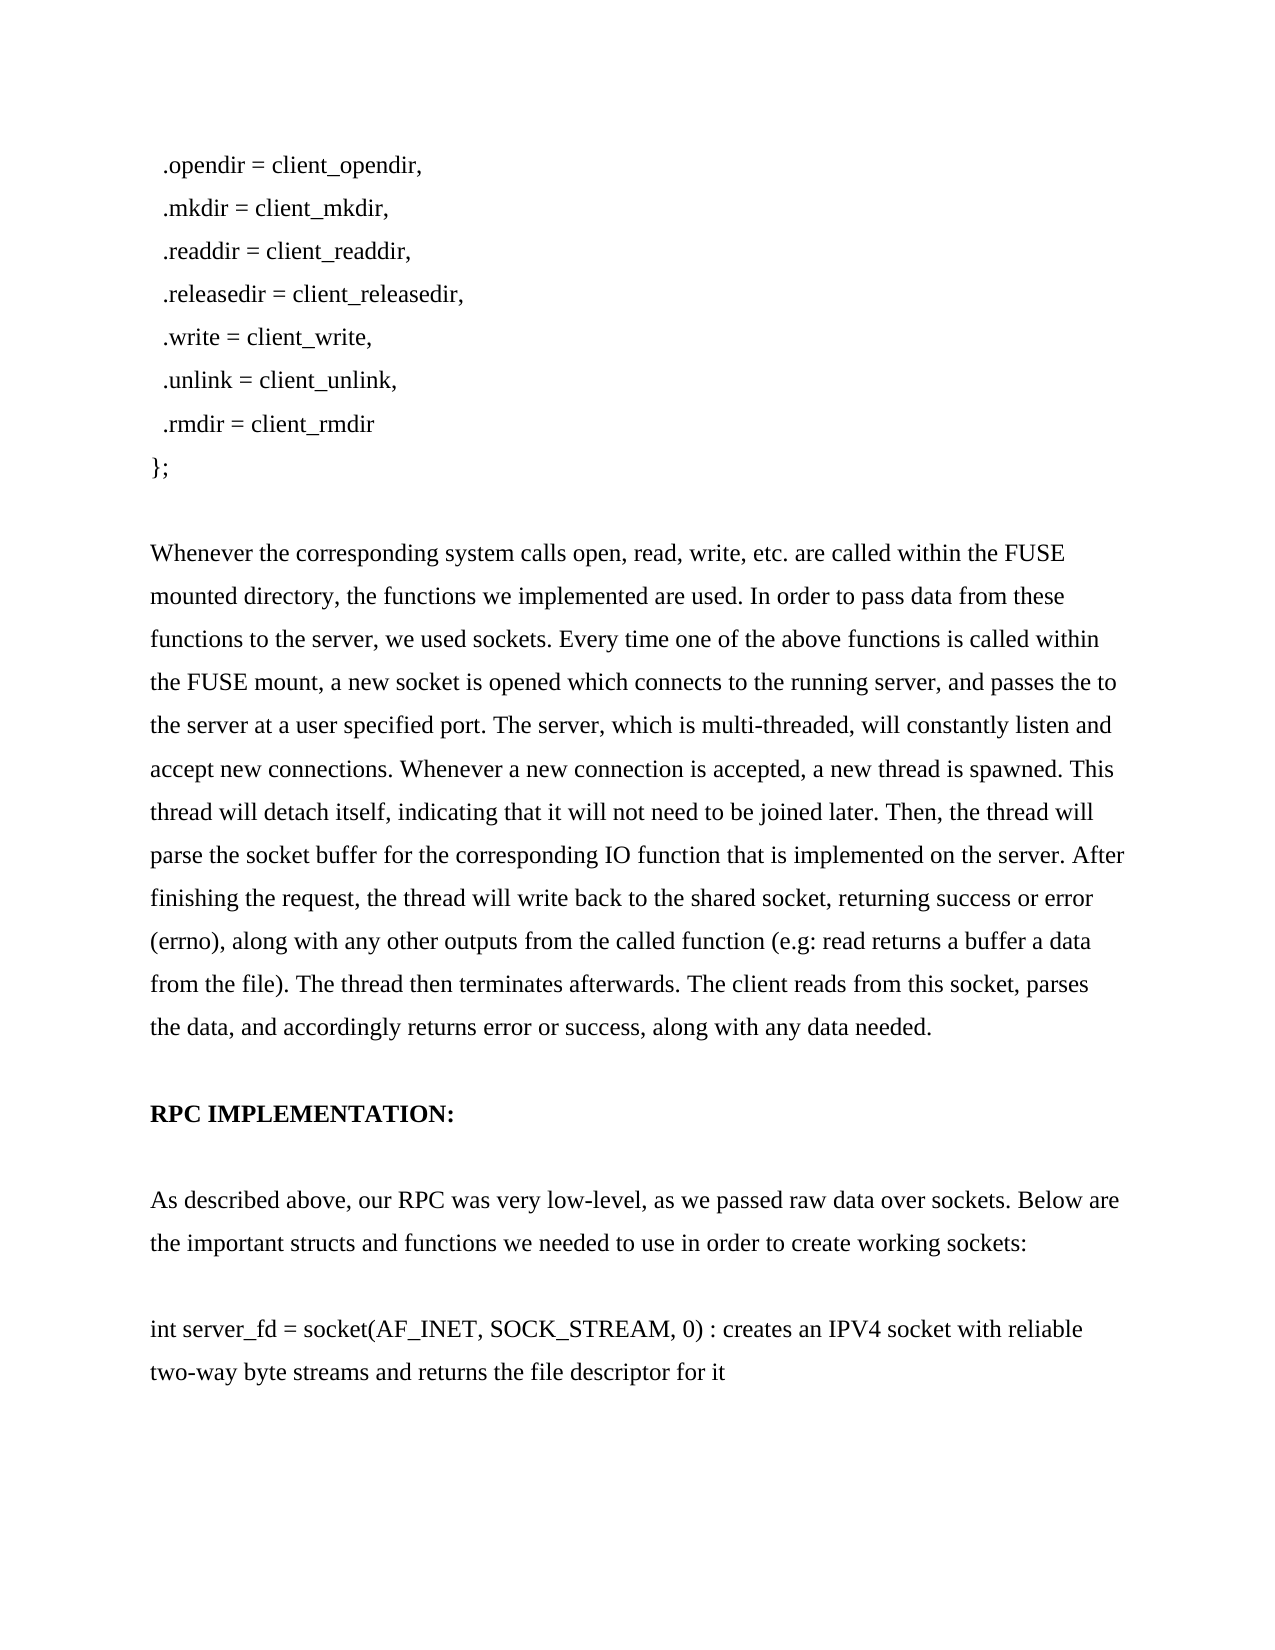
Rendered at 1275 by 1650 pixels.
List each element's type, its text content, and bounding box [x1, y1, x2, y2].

text }; [150, 452, 1125, 481]
text .rmdir = client_rmdir [150, 409, 1125, 437]
text .opendir = client_opendir, [150, 150, 1125, 179]
text .mkdir = client_mkdir, [150, 193, 1125, 222]
text Whenever the corresponding system calls open, read, write, etc. are called within the FUSE mounted directory, the functions we implemented are used. In order to pass data from these functions to the server, we used sockets. Every time one of the above functions is called within the FUSE mount, a new socket is opened which connects to the running server, and passes the to the server at a user specified port. The server, which is multi-threaded, will constantly listen and accept new connections. Whenever a new connection is accepted, a new thread is spawned. This thread will detach itself, indicating that it will not need to be joined later. Then, the thread will parse the socket buffer for the corresponding IO function that is implemented on the server. After finishing the request, the thread will write back to the shared socket, returning success or error (errno), along with any other outputs from the called function (e.g: read returns a buffer a data from the file). The thread then terminates afterwards. The client reads from this socket, parses the data, and accordingly returns error or success, along with any data needed. [150, 538, 1125, 1041]
text .readdir = client_readdir, [150, 236, 1125, 265]
text .releasedir = client_releasedir, [150, 279, 1125, 308]
text .write = client_write, [150, 322, 1125, 351]
text int server_fd = socket(AF_INET, SOCK_STREAM, 0) : creates an IPV4 socket with reliable two-way byte streams and returns the file descriptor for it [150, 1314, 1125, 1386]
text As described above, our RPC was very low-level, as we passed raw data over sockets. Below are the important structs and functions we needed to use in order to create working sockets: [150, 1185, 1125, 1257]
text .unlink = client_unlink, [150, 366, 1125, 394]
text RPC IMPLEMENTATION: [150, 1099, 1125, 1127]
